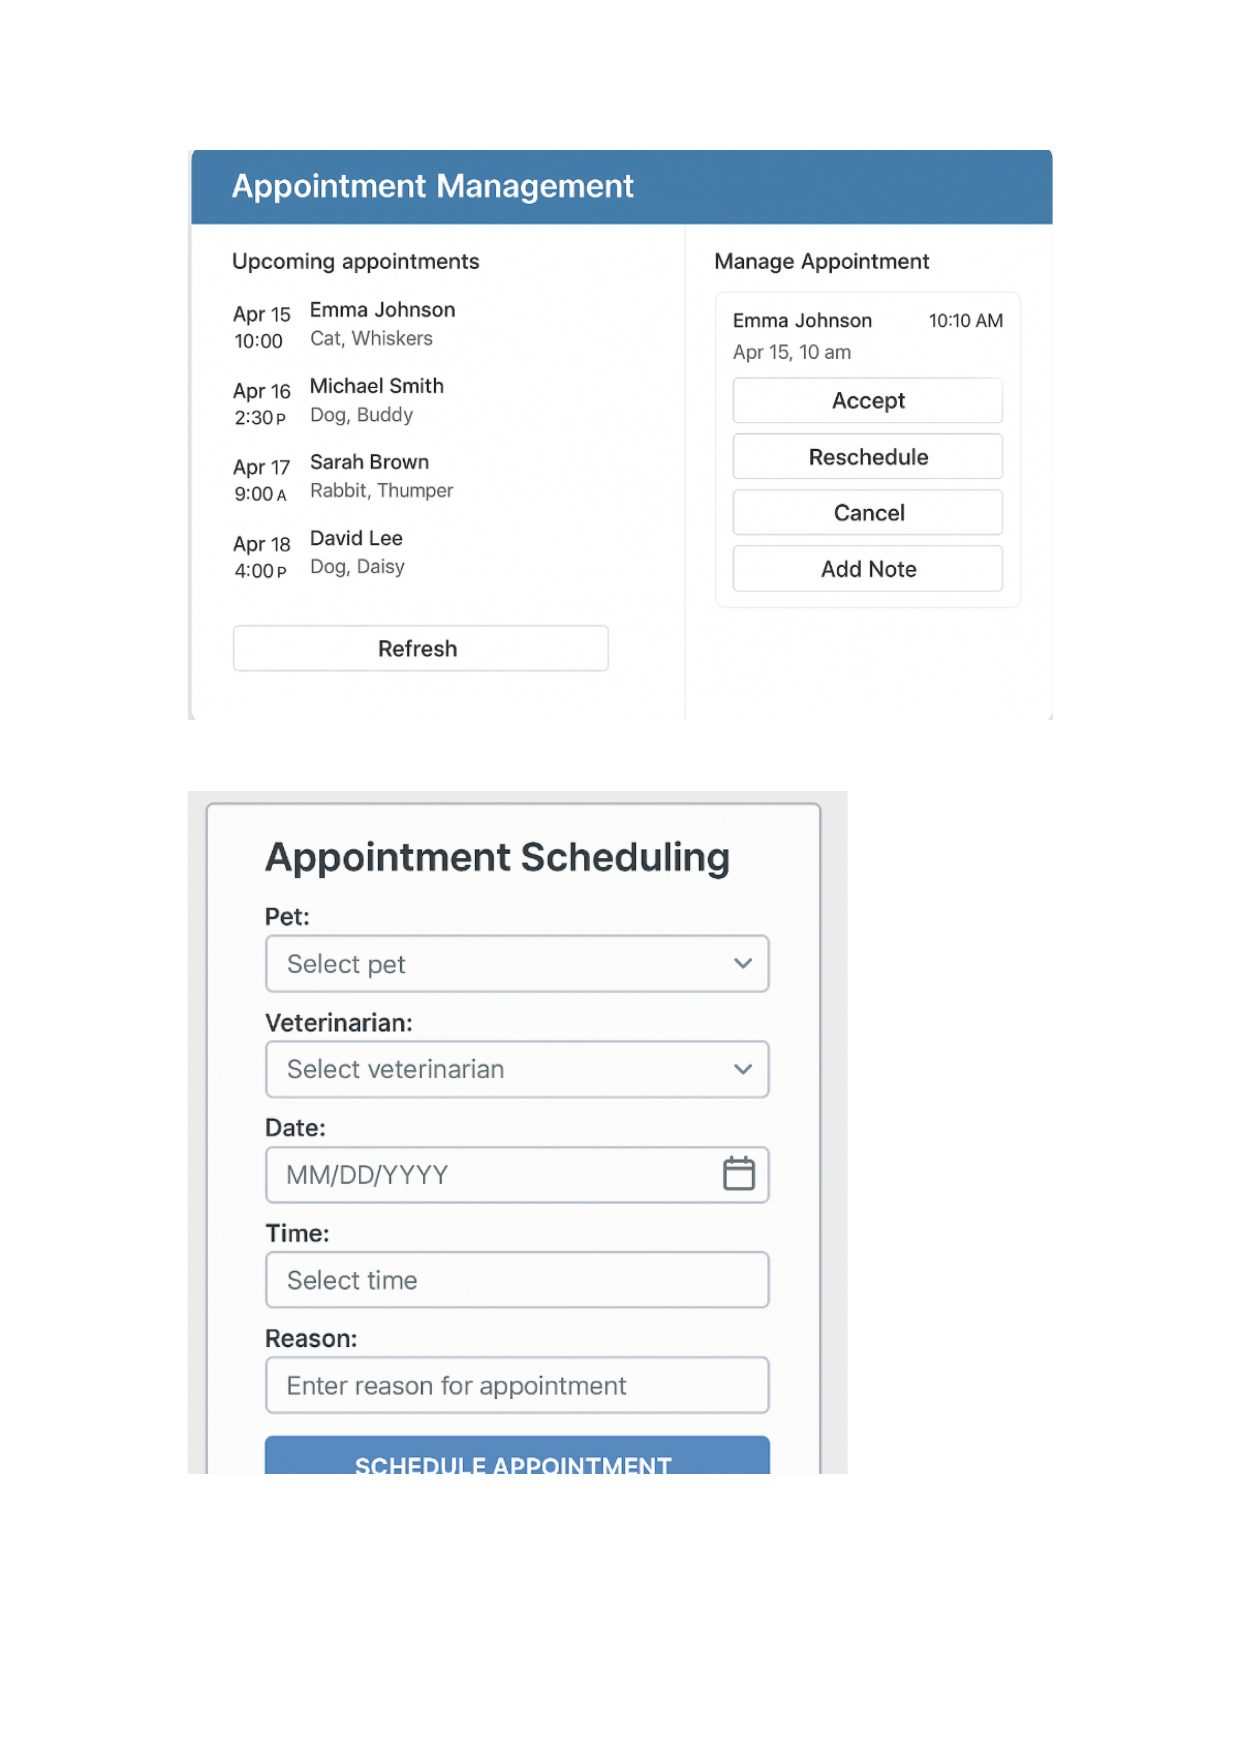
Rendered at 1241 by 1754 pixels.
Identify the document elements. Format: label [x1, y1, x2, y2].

picture [187, 791, 848, 1474]
picture [187, 150, 1053, 720]
